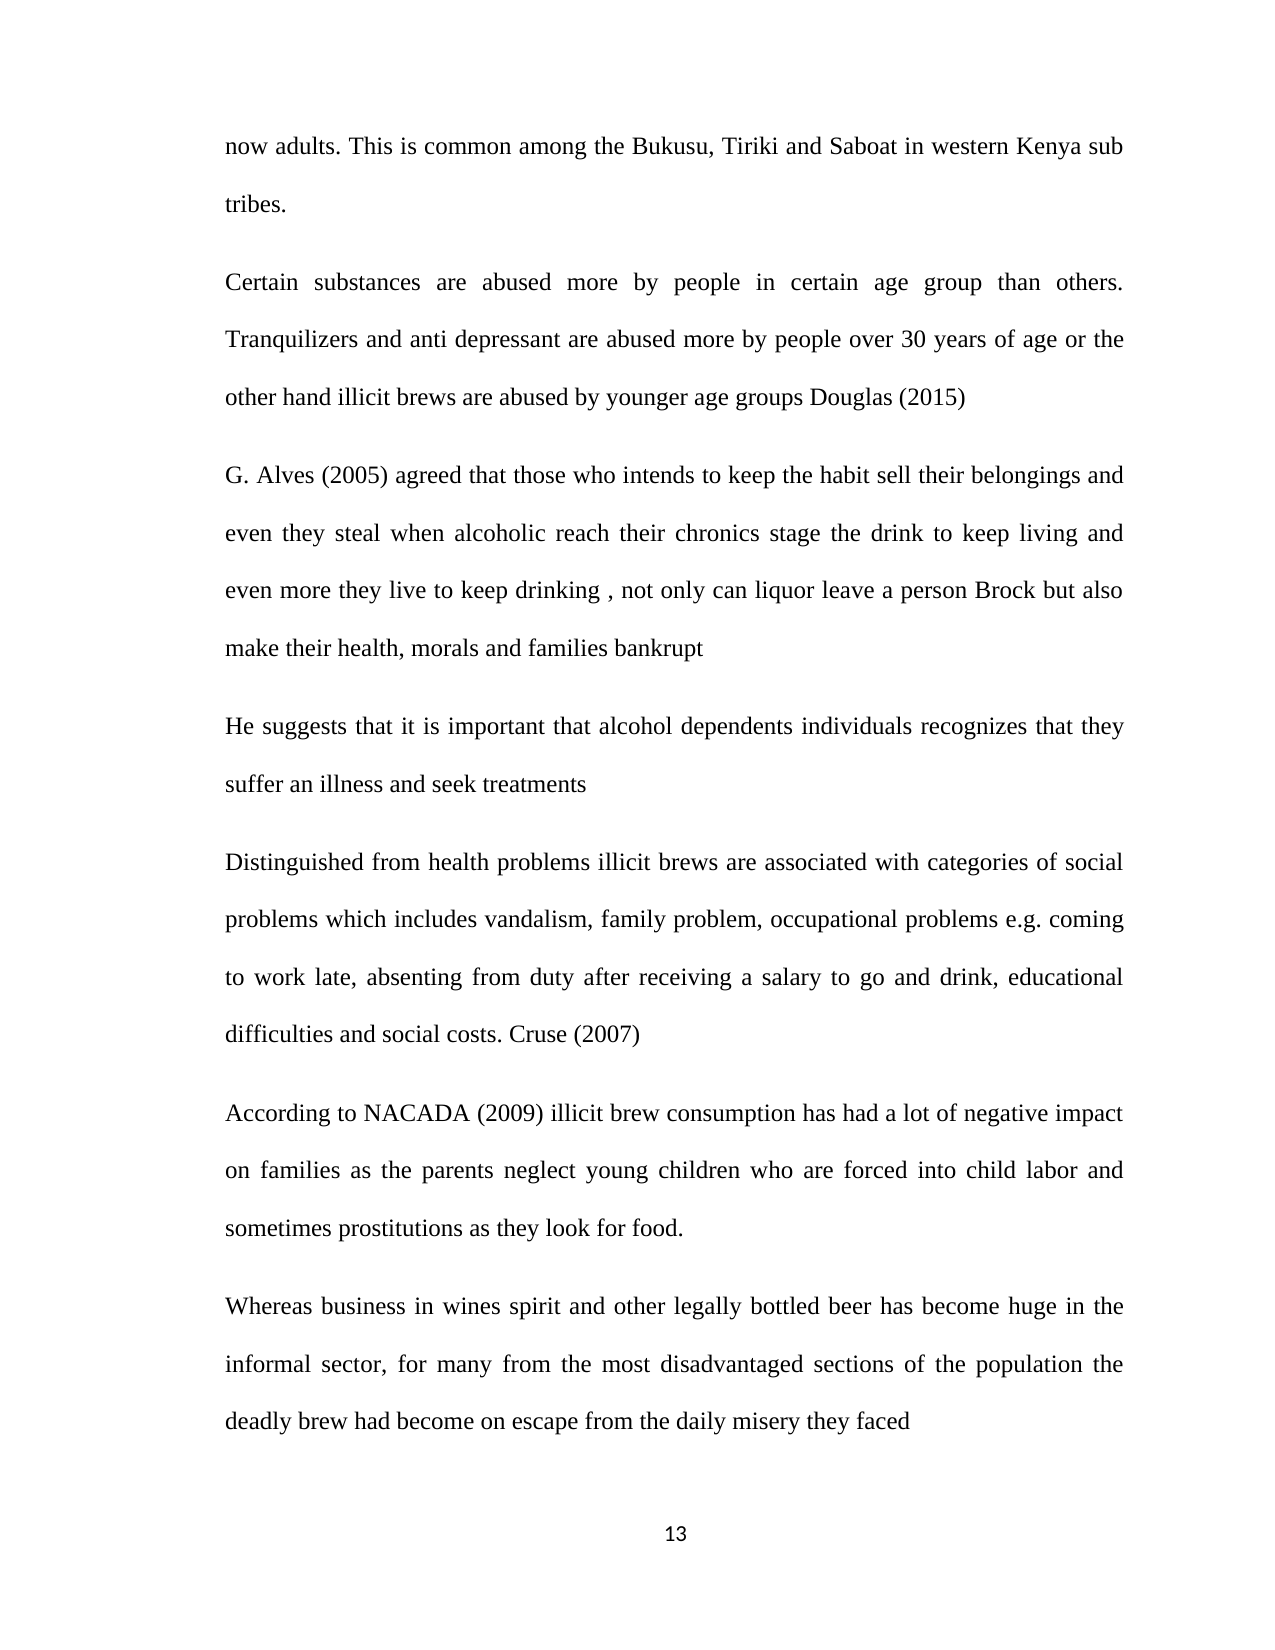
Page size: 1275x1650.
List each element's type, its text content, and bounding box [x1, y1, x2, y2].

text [225, 131, 1125, 217]
text Whereas business in wines spirit and other legally bottled beer has become huge in the informal sector, for many from the most disadvantaged sections of the population the deadly brew had become on escape from the daily misery they faced [225, 1291, 1125, 1435]
text Distinguished from health problems illicit brews are associated with categories of social problems which includes vandalism, family problem, occupational problems e.g. coming to work late, absenting from duty after receiving a salary to go and drink, educational difficulties and social costs. Cruse (2007) [225, 847, 1125, 1048]
text G. Alves (2005) agreed that those who intends to keep the habit sell their belongings and even they steal when alcoholic reach their chronics stage the drink to keep living and even more they live to keep drinking , not only can liquor leave a person Brock but also make their health, morals and families bankrupt [225, 460, 1125, 662]
text Certain substances are abused more by people in certain age group than others. Tranquilizers and anti depressant are abused more by people over 30 years of age or the other hand illicit brews are abused by younger age groups Douglas (2015) [225, 267, 1125, 411]
text He suggests that it is important that alcohol dependents individuals recognizes that they suffer an illness and seek treatments [225, 711, 1125, 797]
text According to NACADA (2009) illicit brew consumption has had a lot of negative impact on families as the parents neglect young children who are forced into child labor and sometimes prostitutions as they look for food. [225, 1098, 1125, 1242]
